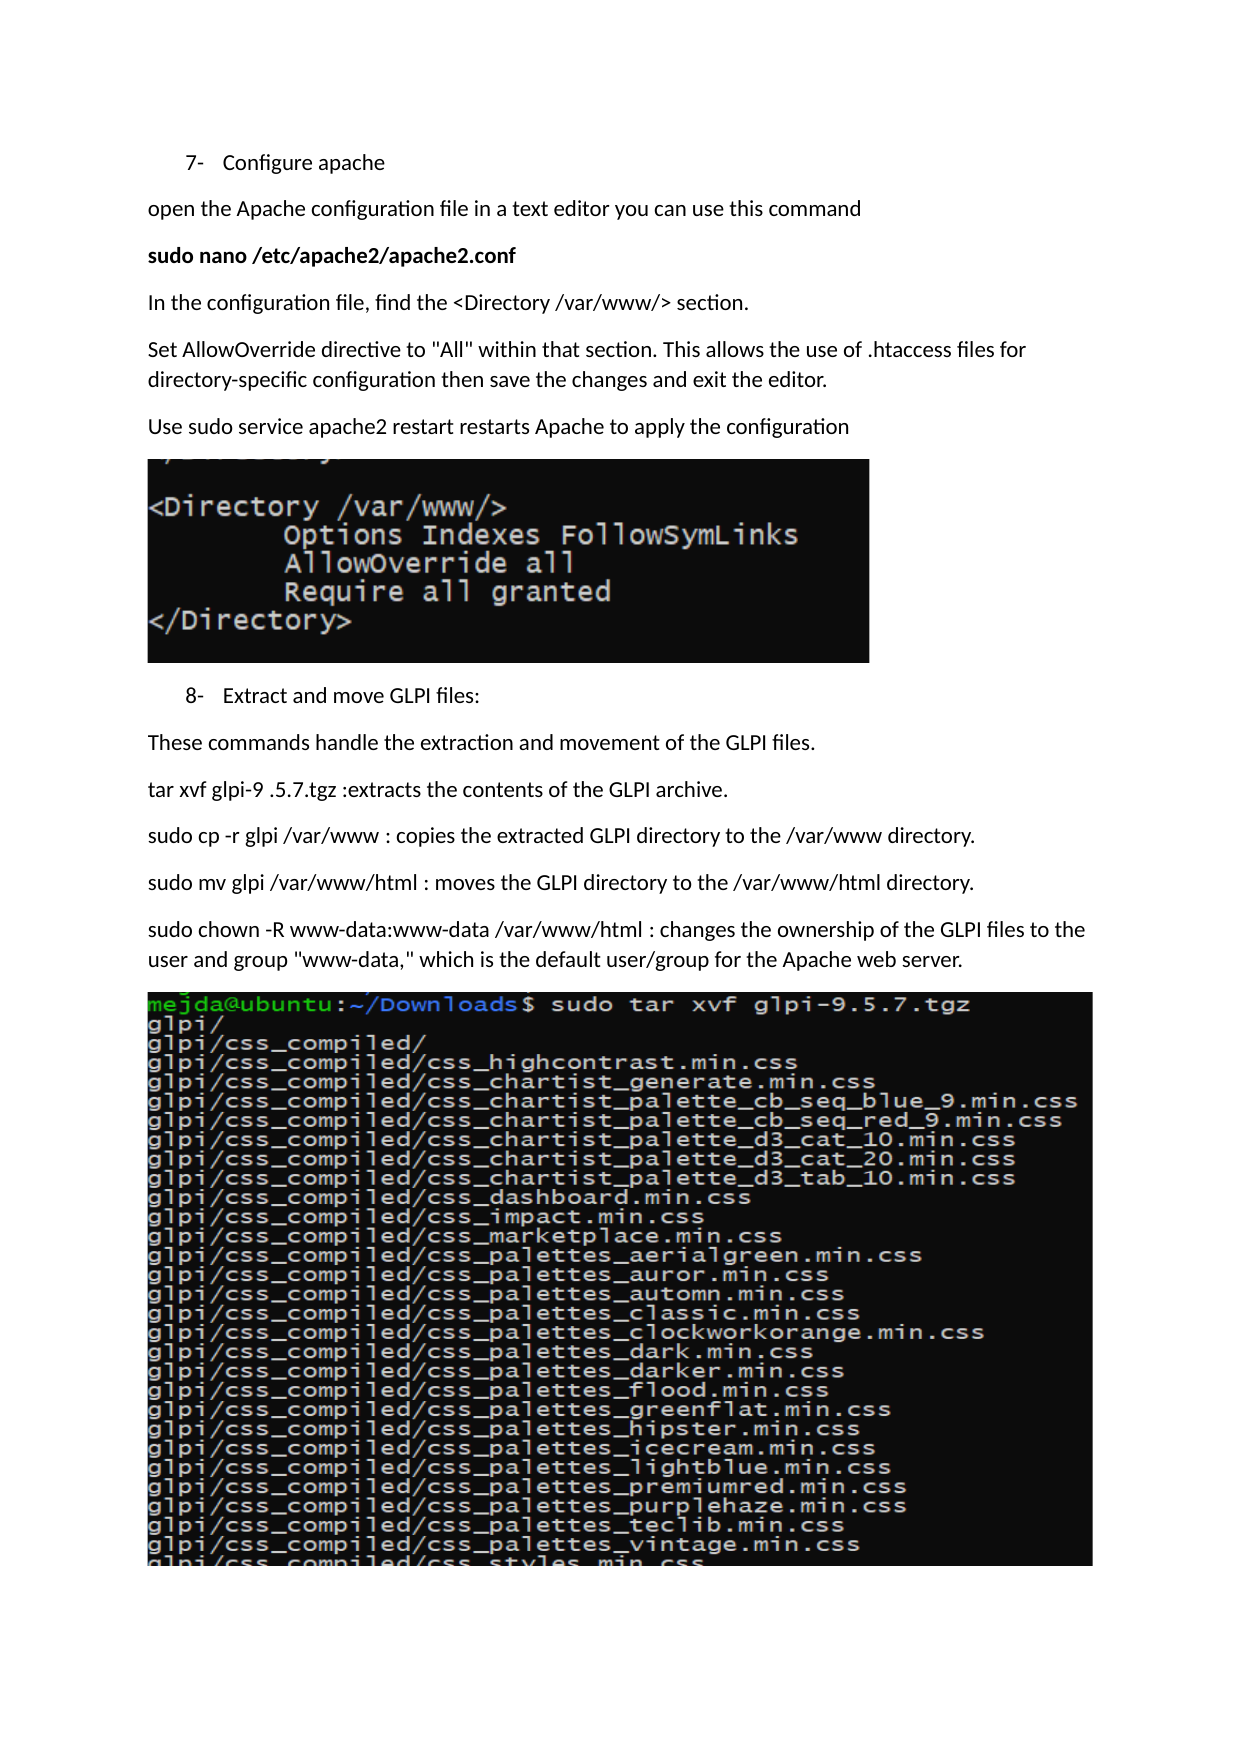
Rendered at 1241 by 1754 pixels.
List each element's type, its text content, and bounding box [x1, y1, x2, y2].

picture [147, 992, 1093, 1566]
list Configure apache [185, 148, 1093, 176]
text These commands handle the extraction and movement of the GLPI files. [148, 728, 1093, 756]
list Extract and move GLPI files: [185, 681, 1093, 709]
text open the Apache configuration file in a text editor you can use this command [148, 194, 1093, 222]
text sudo mv glpi /var/www/html : moves the GLPI directory to the /var/www/html directory. [148, 868, 1093, 897]
picture [147, 459, 870, 663]
text Set AllowOverride directive to "All" within that section. This allows the use of .htaccess files for directory-specific configuration then save the changes and exit the editor. [148, 335, 1093, 393]
text Use sudo service apache2 restart restarts Apache to apply the configuration [148, 412, 1093, 440]
text sudo nano /etc/apache2/apache2.conf [148, 241, 1093, 269]
text sudo cp -r glpi /var/www : copies the extracted GLPI directory to the /var/www directory. [148, 822, 1093, 850]
text In the configuration file, find the <Directory /var/www/> section. [148, 288, 1093, 316]
text tar xvf glpi-9 .5.7.tgz :extracts the contents of the GLPI archive. [148, 775, 1093, 803]
text sudo chown -R www-data:www-data /var/www/html : changes the ownership of the GLPI files to the user and group "www-data," which is the default user/group for the Apache web server. [148, 915, 1093, 974]
